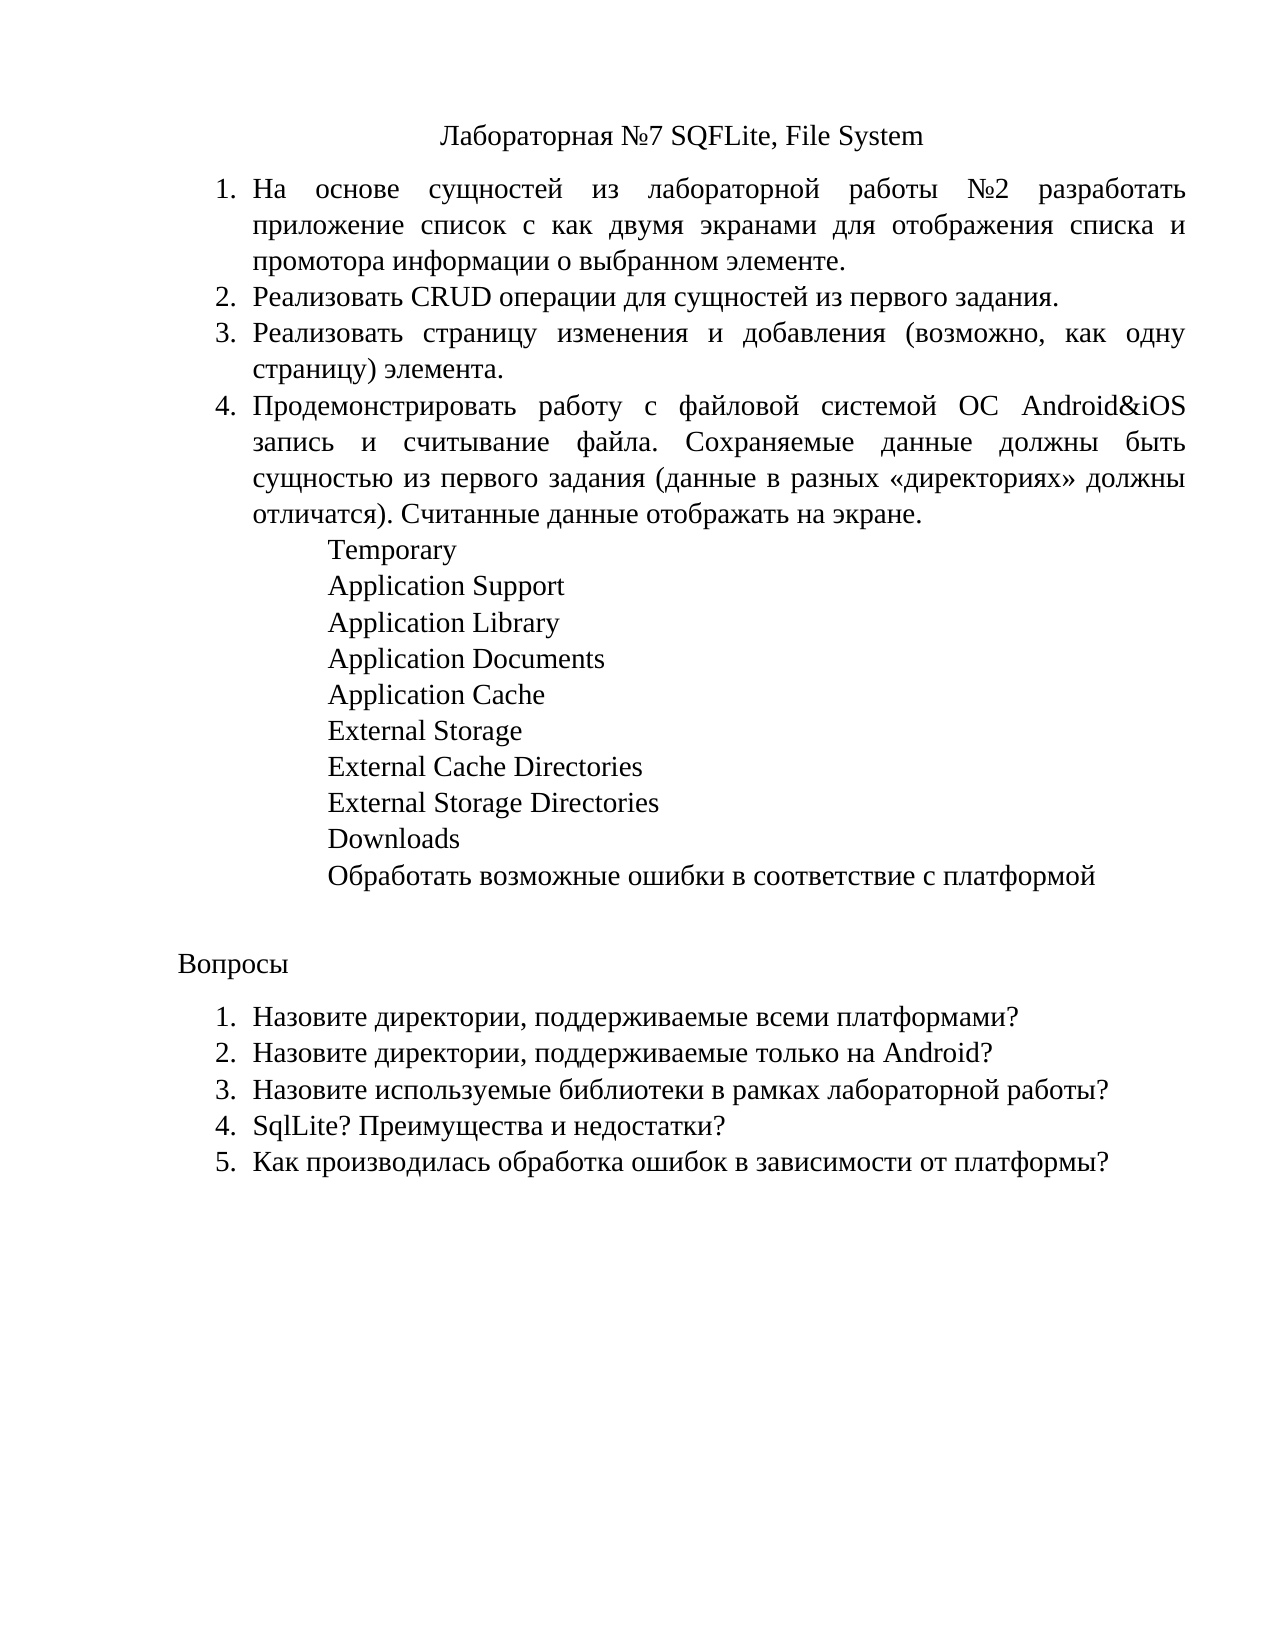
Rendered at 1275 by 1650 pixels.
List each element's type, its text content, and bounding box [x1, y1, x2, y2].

list Обработать возможные ошибки в соответствие с платформой [327, 858, 1186, 891]
list Application Cache [327, 677, 1186, 711]
list External Storage Directories [327, 785, 1186, 819]
list Назовите директории, поддерживаемые только на Android? [215, 1036, 1186, 1069]
list Назовите используемые библиотеки в рамках лабораторной работы? [215, 1072, 1186, 1105]
list На основе сущностей из лабораторной работы №2 разработать приложение список с как двумя экранами для отображения списка и промотора информации о выбранном элементе. [215, 171, 1186, 277]
text Лабораторная №7 SQFLite, File System [177, 118, 1186, 152]
list Application Library [327, 605, 1186, 638]
list External Storage [327, 713, 1186, 747]
list Как производилась обработка ошибок в зависимости от платформы? [215, 1144, 1186, 1178]
list Реализовать CRUD операции для сущностей из первого задания. [215, 279, 1186, 313]
list Назовите директории, поддерживаемые всеми платформами? [215, 999, 1186, 1033]
list Реализовать страницу изменения и добавления (возможно, как одну страницу) элемента. [215, 316, 1186, 385]
list Продемонстрировать работу с файловой системой ОС Android&iOS запись и считывание файла. Сохраняемые данные должны быть сущностью из первого задания (данные в разных «директориях» должны отличатся). Считанные данные отображать на экране. [215, 388, 1186, 530]
list Application Documents [327, 641, 1186, 674]
text Вопросы [177, 947, 1186, 980]
list SqlLite? Преимущества и недостатки? [215, 1108, 1186, 1141]
list Temporary [327, 532, 1186, 566]
list Application Support [327, 568, 1186, 602]
list External Cache Directories [327, 749, 1186, 783]
list Downloads [327, 822, 1186, 855]
